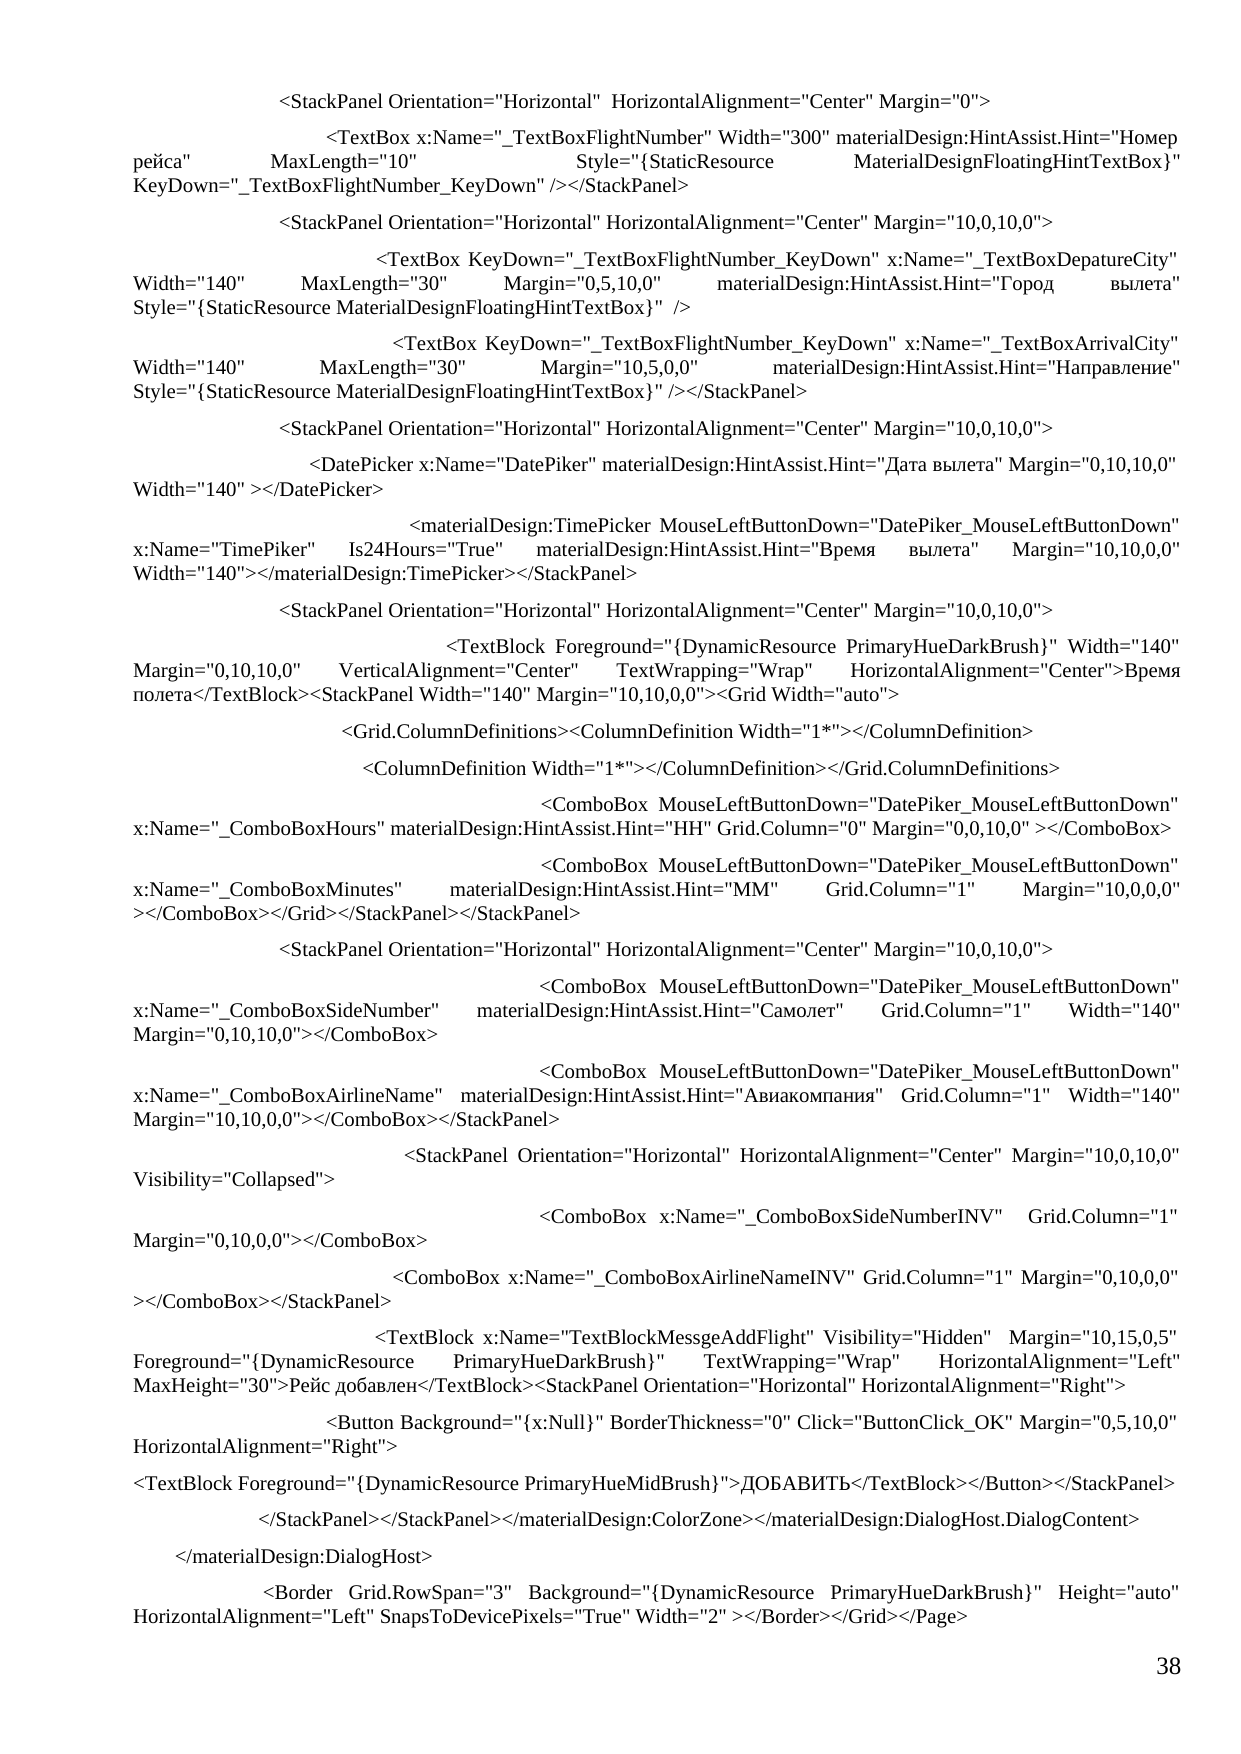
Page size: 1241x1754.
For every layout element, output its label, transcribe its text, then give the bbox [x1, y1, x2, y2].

text <Grid.ColumnDefinitions><ColumnDefinition Width="1*"></ColumnDefinition> [133, 719, 1181, 743]
text <ComboBox MouseLeftButtonDown="DatePiker_MouseLeftButtonDown" x:Name="_ComboBoxHours" materialDesign:HintAssist.Hint="HH" Grid.Column="0" Margin="0,0,10,0" ></ComboBox> [133, 792, 1181, 840]
text <ComboBox MouseLeftButtonDown="DatePiker_MouseLeftButtonDown" x:Name="_ComboBoxSideNumber" materialDesign:HintAssist.Hint="Самолет" Grid.Column="1" Width="140" Margin="0,10,10,0"></ComboBox> [133, 974, 1181, 1046]
text <StackPanel Orientation="Horizontal" HorizontalAlignment="Center" Margin="10,0,10,0"> [133, 937, 1181, 961]
text <Button Background="{x:Null}" BorderThickness="0" Click="ButtonClick_OK" Margin="0,5,10,0" HorizontalAlignment="Right"> [133, 1410, 1181, 1458]
text <TextBox x:Name="_TextBoxFlightNumber" Width="300" materialDesign:HintAssist.Hint="Номер рейса" MaxLength="10" Style="{StaticResource MaterialDesignFloatingHintTextBox}" KeyDown="_TextBoxFlightNumber_KeyDown" /></StackPanel> [133, 125, 1181, 197]
text <TextBox KeyDown="_TextBoxFlightNumber_KeyDown" x:Name="_TextBoxDepatureCity" Width="140" MaxLength="30" Margin="0,5,10,0" materialDesign:HintAssist.Hint="Город вылета" Style="{StaticResource MaterialDesignFloatingHintTextBox}" /> [133, 246, 1181, 319]
text <StackPanel Orientation="Horizontal" HorizontalAlignment="Center" Margin="10,0,10,0"> [133, 210, 1181, 234]
text <StackPanel Orientation="Horizontal" HorizontalAlignment="Center" Margin="10,0,10,0" Visibility="Collapsed"> [133, 1143, 1181, 1191]
text <TextBlock x:Name="TextBlockMessgeAddFlight" Visibility="Hidden" Margin="10,15,0,5" Foreground="{DynamicResource PrimaryHueDarkBrush}" TextWrapping="Wrap" HorizontalAlignment="Left" MaxHeight="30">Рейс добавлен</TextBlock><StackPanel Orientation="Horizontal" HorizontalAlignment="Right"> [133, 1325, 1181, 1397]
text <TextBlock Foreground="{DynamicResource PrimaryHueDarkBrush}" Width="140" Margin="0,10,10,0" VerticalAlignment="Center" TextWrapping="Wrap" HorizontalAlignment="Center">Время полета</TextBlock><StackPanel Width="140" Margin="10,10,0,0"><Grid Width="auto"> [133, 634, 1181, 706]
text <ComboBox MouseLeftButtonDown="DatePiker_MouseLeftButtonDown" x:Name="_ComboBoxAirlineName" materialDesign:HintAssist.Hint="Авиакомпания" Grid.Column="1" Width="140" Margin="10,10,0,0"></ComboBox></StackPanel> [133, 1059, 1181, 1131]
text <ColumnDefinition Width="1*"></ColumnDefinition></Grid.ColumnDefinitions> [133, 756, 1181, 779]
text <TextBox KeyDown="_TextBoxFlightNumber_KeyDown" x:Name="_TextBoxArrivalCity" Width="140" MaxLength="30" Margin="10,5,0,0" materialDesign:HintAssist.Hint="Направление" Style="{StaticResource MaterialDesignFloatingHintTextBox}" /></StackPanel> [133, 331, 1181, 403]
text <Border Grid.RowSpan="3" Background="{DynamicResource PrimaryHueDarkBrush}" Height="auto" HorizontalAlignment="Left" SnapsToDevicePixels="True" Width="2" ></Border></Grid></Page> [133, 1580, 1181, 1628]
text <StackPanel Orientation="Horizontal" HorizontalAlignment="Center" Margin="10,0,10,0"> [133, 416, 1181, 440]
text <StackPanel Orientation="Horizontal" HorizontalAlignment="Center" Margin="10,0,10,0"> [133, 598, 1181, 622]
text </materialDesign:DialogHost> [133, 1544, 1181, 1568]
text <ComboBox x:Name="_ComboBoxSideNumberINV" Grid.Column="1" Margin="0,10,0,0"></ComboBox> [133, 1204, 1181, 1252]
text <DatePicker x:Name="DatePiker" materialDesign:HintAssist.Hint="Дата вылета" Margin="0,10,10,0" Width="140" ></DatePicker> [133, 452, 1181, 501]
text <ComboBox x:Name="_ComboBoxAirlineNameINV" Grid.Column="1" Margin="0,10,0,0" ></ComboBox></StackPanel> [133, 1264, 1181, 1313]
text </StackPanel></StackPanel></materialDesign:ColorZone></materialDesign:DialogHost.DialogContent> [133, 1507, 1181, 1531]
text <materialDesign:TimePicker MouseLeftButtonDown="DatePiker_MouseLeftButtonDown" x:Name="TimePiker" Is24Hours="True" materialDesign:HintAssist.Hint="Время вылета" Margin="10,10,0,0" Width="140"></materialDesign:TimePicker></StackPanel> [133, 513, 1181, 585]
text <ComboBox MouseLeftButtonDown="DatePiker_MouseLeftButtonDown" x:Name="_ComboBoxMinutes" materialDesign:HintAssist.Hint="MM" Grid.Column="1" Margin="10,0,0,0" ></ComboBox></Grid></StackPanel></StackPanel> [133, 853, 1181, 925]
text <TextBlock Foreground="{DynamicResource PrimaryHueMidBrush}">ДОБАВИТЬ</TextBlock></Button></StackPanel> [133, 1471, 1181, 1494]
text <StackPanel Orientation="Horizontal" HorizontalAlignment="Center" Margin="0"> [133, 89, 1181, 113]
